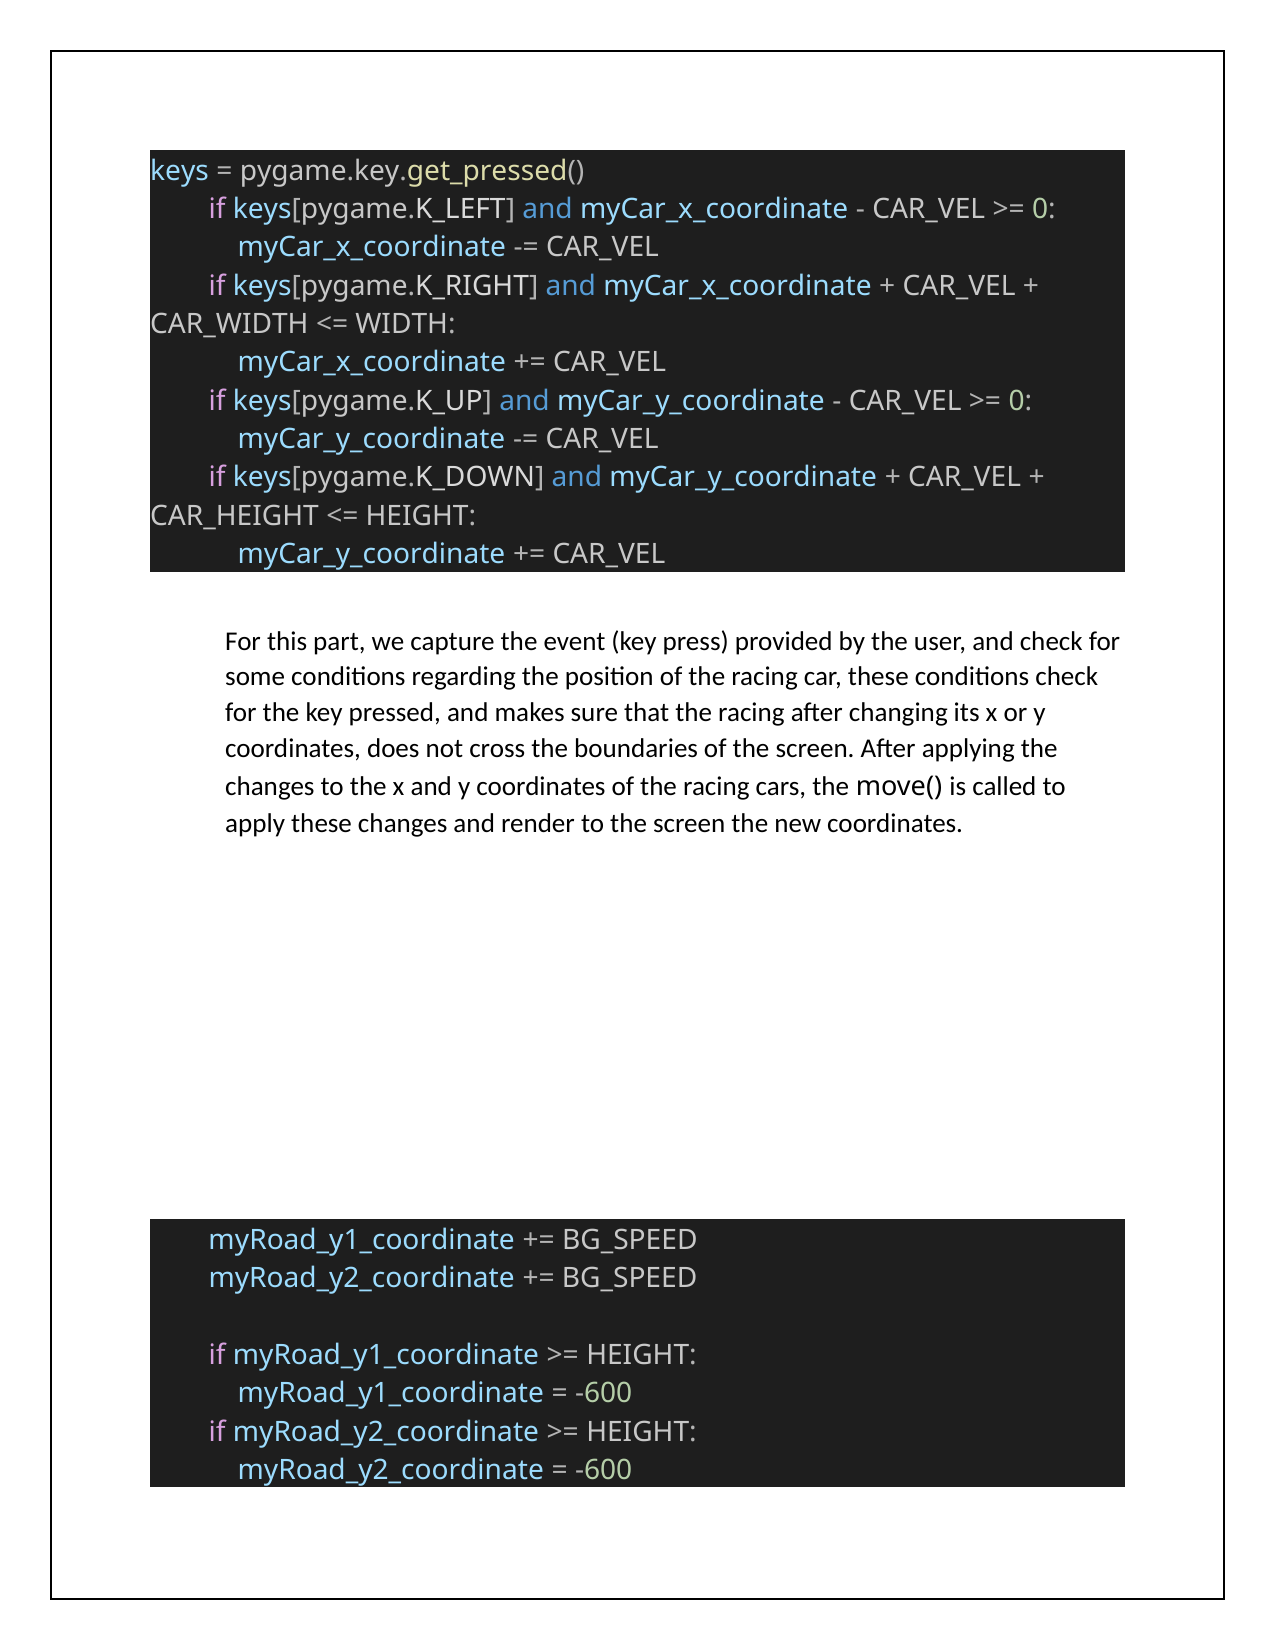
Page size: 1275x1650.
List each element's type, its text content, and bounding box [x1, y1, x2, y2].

text myCar_y_coordinate += CAR_VEL [150, 533, 1125, 572]
text myRoad_y2_coordinate = -600 [150, 1449, 1125, 1487]
text myRoad_y2_coordinate += BG_SPEED [150, 1257, 1125, 1296]
text myRoad_y1_coordinate += BG_SPEED [150, 1219, 1125, 1257]
text if keys[pygame.K_DOWN] and myCar_y_coordinate + CAR_VEL + CAR_HEIGHT <= HEIGHT: [150, 457, 1125, 533]
text myCar_y_coordinate -= CAR_VEL [150, 418, 1125, 457]
text if keys[pygame.K_UP] and myCar_y_coordinate - CAR_VEL >= 0: [150, 380, 1125, 418]
text if keys[pygame.K_LEFT] and myCar_x_coordinate - CAR_VEL >= 0: [150, 188, 1125, 227]
text if myRoad_y2_coordinate >= HEIGHT: [150, 1411, 1125, 1449]
text myRoad_y1_coordinate = -600 [150, 1372, 1125, 1411]
text myCar_x_coordinate -= CAR_VEL [150, 227, 1125, 265]
text if keys[pygame.K_RIGHT] and myCar_x_coordinate + CAR_VEL + CAR_WIDTH <= WIDTH: [150, 265, 1125, 342]
text For this part, we capture the event (key press) provided by the user, and check for some conditions regarding the position of the racing car, these conditions check for the key pressed, and makes sure that the racing after changing its x or y coordinates, does not cross the boundaries of the screen. After applying the changes to the x and y coordinates of the racing cars, the move() is called to apply these changes and render to the screen the new coordinates. [225, 624, 1125, 839]
text if myRoad_y1_coordinate >= HEIGHT: [150, 1334, 1125, 1372]
text keys = pygame.key.get_pressed() [150, 150, 1125, 188]
text myCar_x_coordinate += CAR_VEL [150, 342, 1125, 380]
